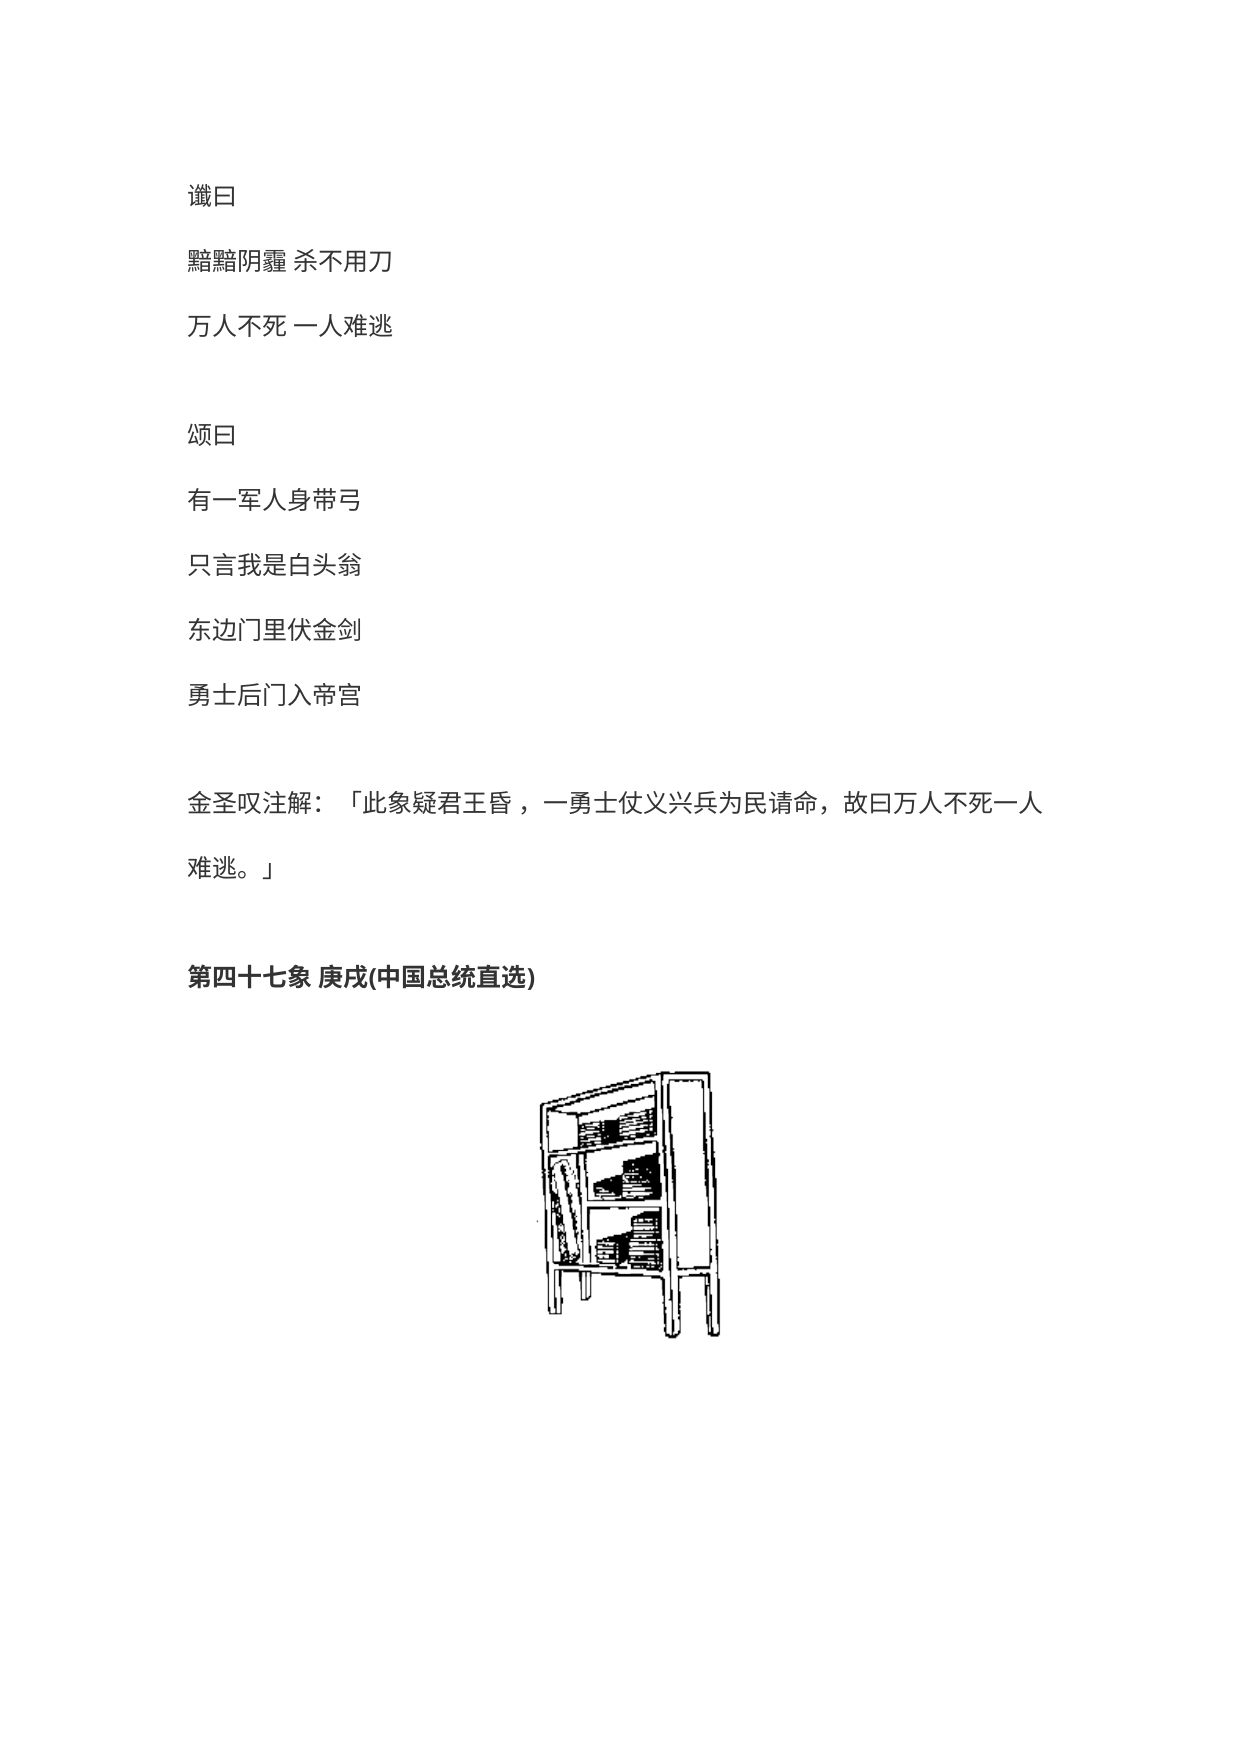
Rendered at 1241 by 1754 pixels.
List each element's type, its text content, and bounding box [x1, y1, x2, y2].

text 第四十七象 庚戌(中国总统直选) [187, 943, 1053, 1008]
picture [482, 1052, 758, 1362]
text 颂曰 有一军人身带弓 只言我是白头翁 东边门里伏金剑 勇士后门入帝宫 [187, 401, 1053, 726]
text 谶曰 黯黯阴霾 杀不用刀 万人不死 一人难逃 [187, 162, 1053, 357]
text 金圣叹注解：「此象疑君王昏 ，一勇士仗义兴兵为民请命，故曰万人不死一人难逃。」 [187, 769, 1053, 899]
